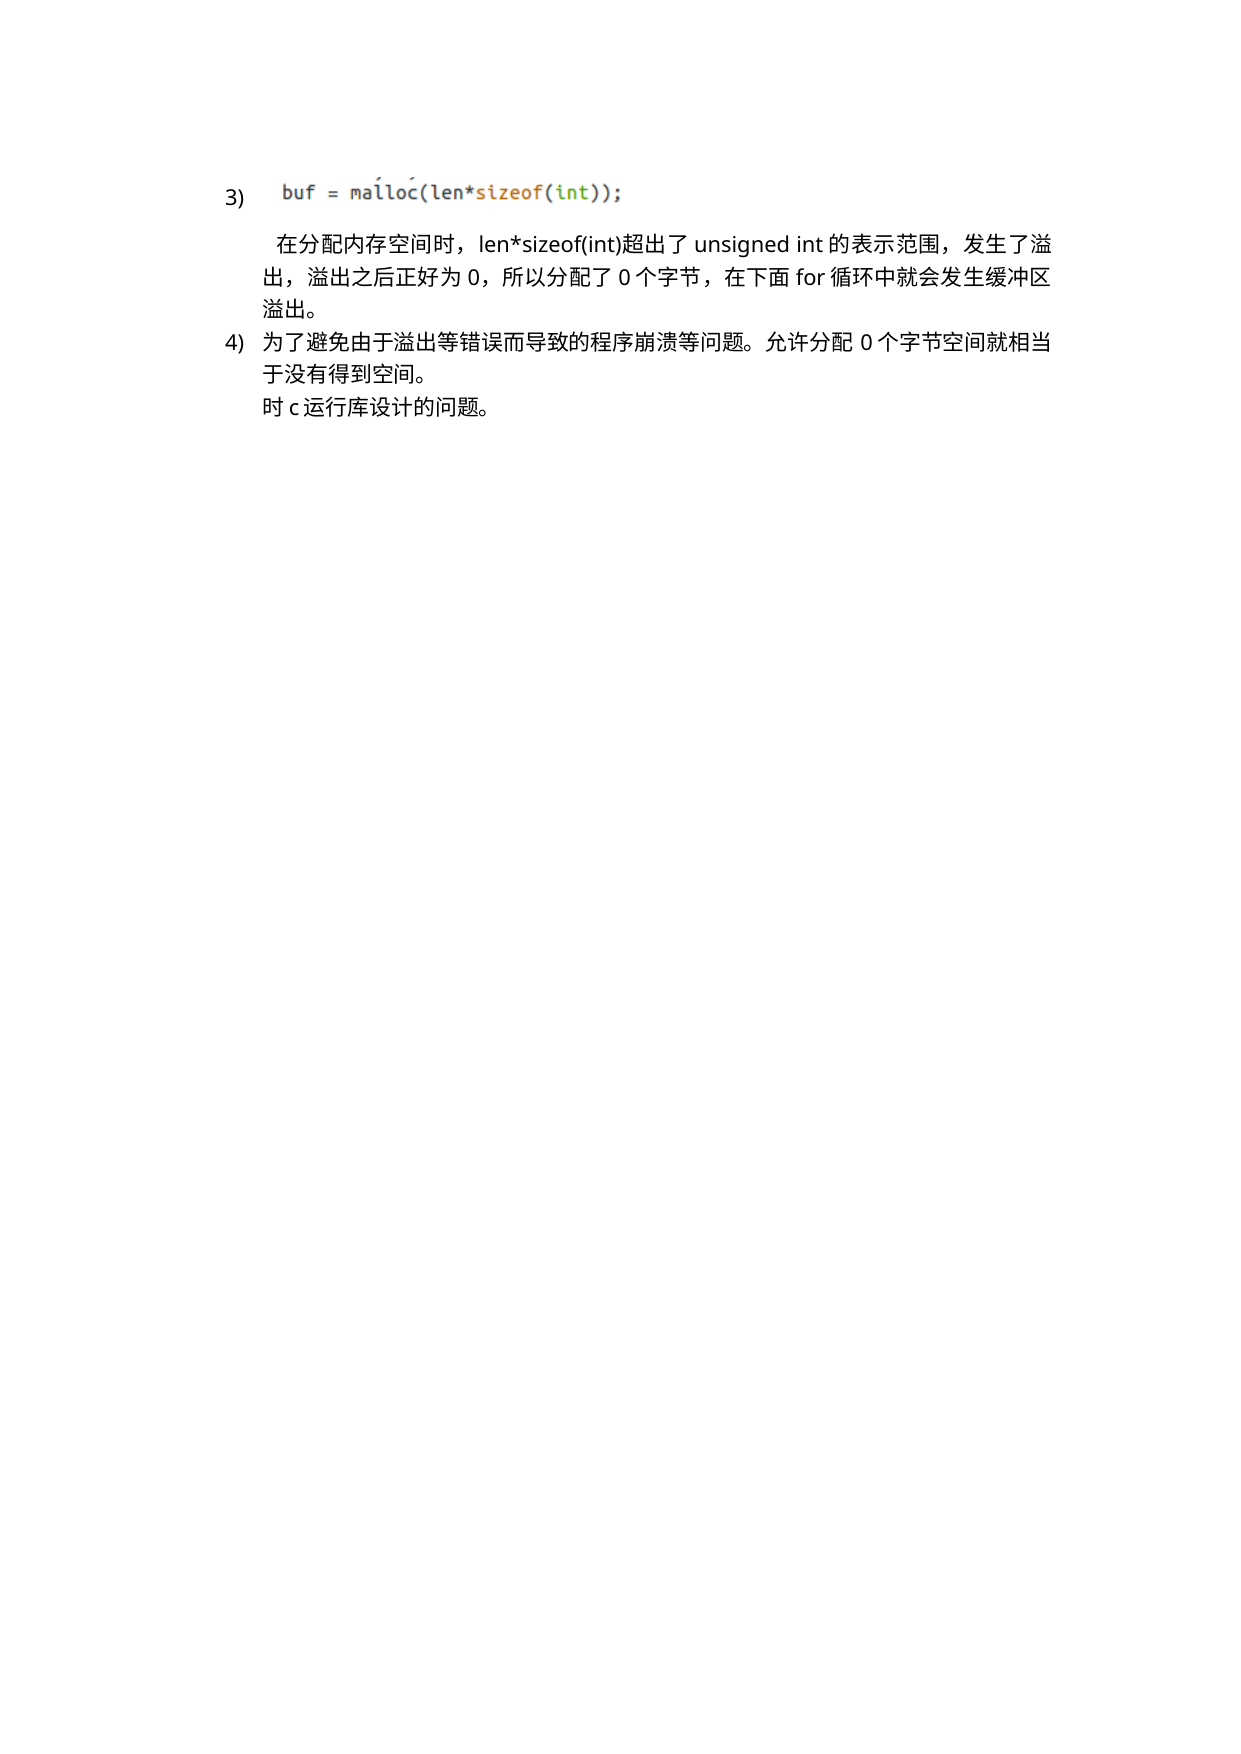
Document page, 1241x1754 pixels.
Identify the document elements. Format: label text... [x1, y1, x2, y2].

list 在分配内存空间时，len*sizeof(int)超出了unsigned int的表示范围，发生了溢出，溢出之后正好为0，所以分配了0个字节，在下面for循环中就会发生缓冲区溢出。 [262, 227, 1053, 324]
list 时c运行库设计的问题。 [262, 389, 1053, 422]
list 为了避免由于溢出等错误而导致的程序崩溃等问题。允许分配0个字节空间就相当于没有得到空间。 [225, 324, 1053, 389]
picture [262, 177, 654, 206]
